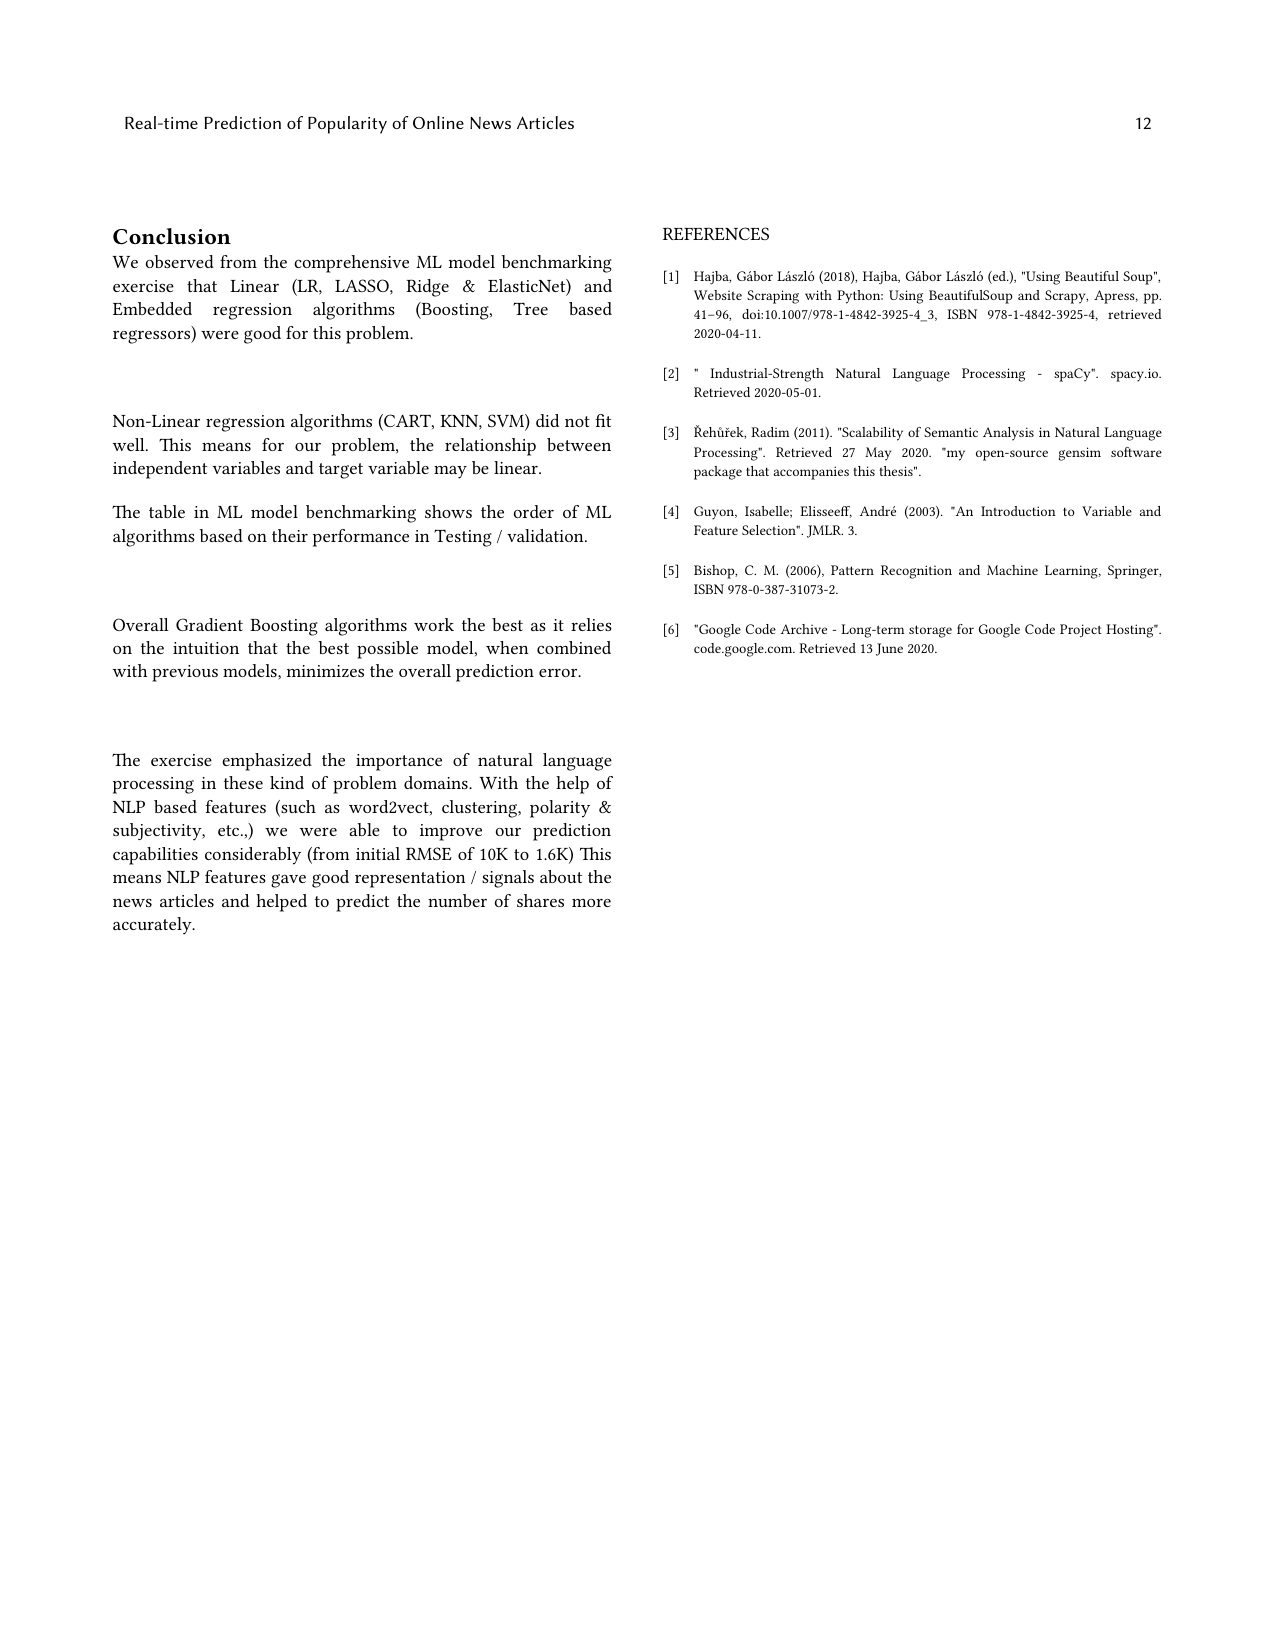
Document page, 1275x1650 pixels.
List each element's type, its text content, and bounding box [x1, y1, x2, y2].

text The exercise emphasized the importance of natural language processing in these kind of problem domains. With the help of NLP based features (such as word2vect, clustering, polarity & subjectivity, etc.,) we were able to improve our prediction capabilities considerably (from initial RMSE of 10K to 1.6K) This means NLP features gave good representation / signals about the news articles and helped to predict the number of shares more accurately. [112, 749, 612, 935]
text REFERENCES [662, 224, 1162, 245]
text The table in ML model benchmarking shows the order of ML algorithms based on their performance in Testing / validation. [112, 502, 612, 547]
text Overall Gradient Boosting algorithms work the best as it relies on the intuition that the best possible model, when combined with previous models, minimizes the overall prediction error. [112, 614, 612, 682]
text [4] Guyon, Isabelle; Elisseeff, André (2003). "An Introduction to Variable and Feature Selection". JMLR. 3. [662, 503, 1162, 539]
text [1] Hajba, Gábor László (2018), Hajba, Gábor László (ed.), "Using Beautiful Soup", Website Scraping with Python: Using BeautifulSoup and Scrapy, Apress, pp. 41–96, doi:10.1007/978-1-4842-3925-4_3, ISBN 978-1-4842-3925-4, retrieved 2020-04-11. [662, 268, 1162, 342]
text [3] Řehůřek, Radim (2011). "Scalability of Semantic Analysis in Natural Language Processing". Retrieved 27 May 2020. "my open-source gensim software package that accompanies this thesis". [662, 425, 1162, 480]
text Conclusion We observed from the comprehensive ML model benchmarking exercise that Linear (LR, LASSO, Ridge & ElasticNet) and Embedded regression algorithms (Boosting, Tree based regressors) were good for this problem. [112, 224, 612, 344]
text [6] "Google Code Archive - Long-term storage for Google Code Project Hosting". code.google.com. Retrieved 13 June 2020. [662, 622, 1162, 657]
text [5] Bishop, C. M. (2006), Pattern Recognition and Machine Learning, Springer, ISBN 978-0-387-31073-2. [662, 562, 1162, 598]
text [2] " Industrial-Strength Natural Language Processing - spaCy". spacy.io. Retrieved 2020-05-01. [662, 366, 1162, 402]
text Non-Linear regression algorithms (CART, KNN, SVM) did not fit well. This means for our problem, the relationship between independent variables and target variable may be linear. [112, 411, 612, 479]
